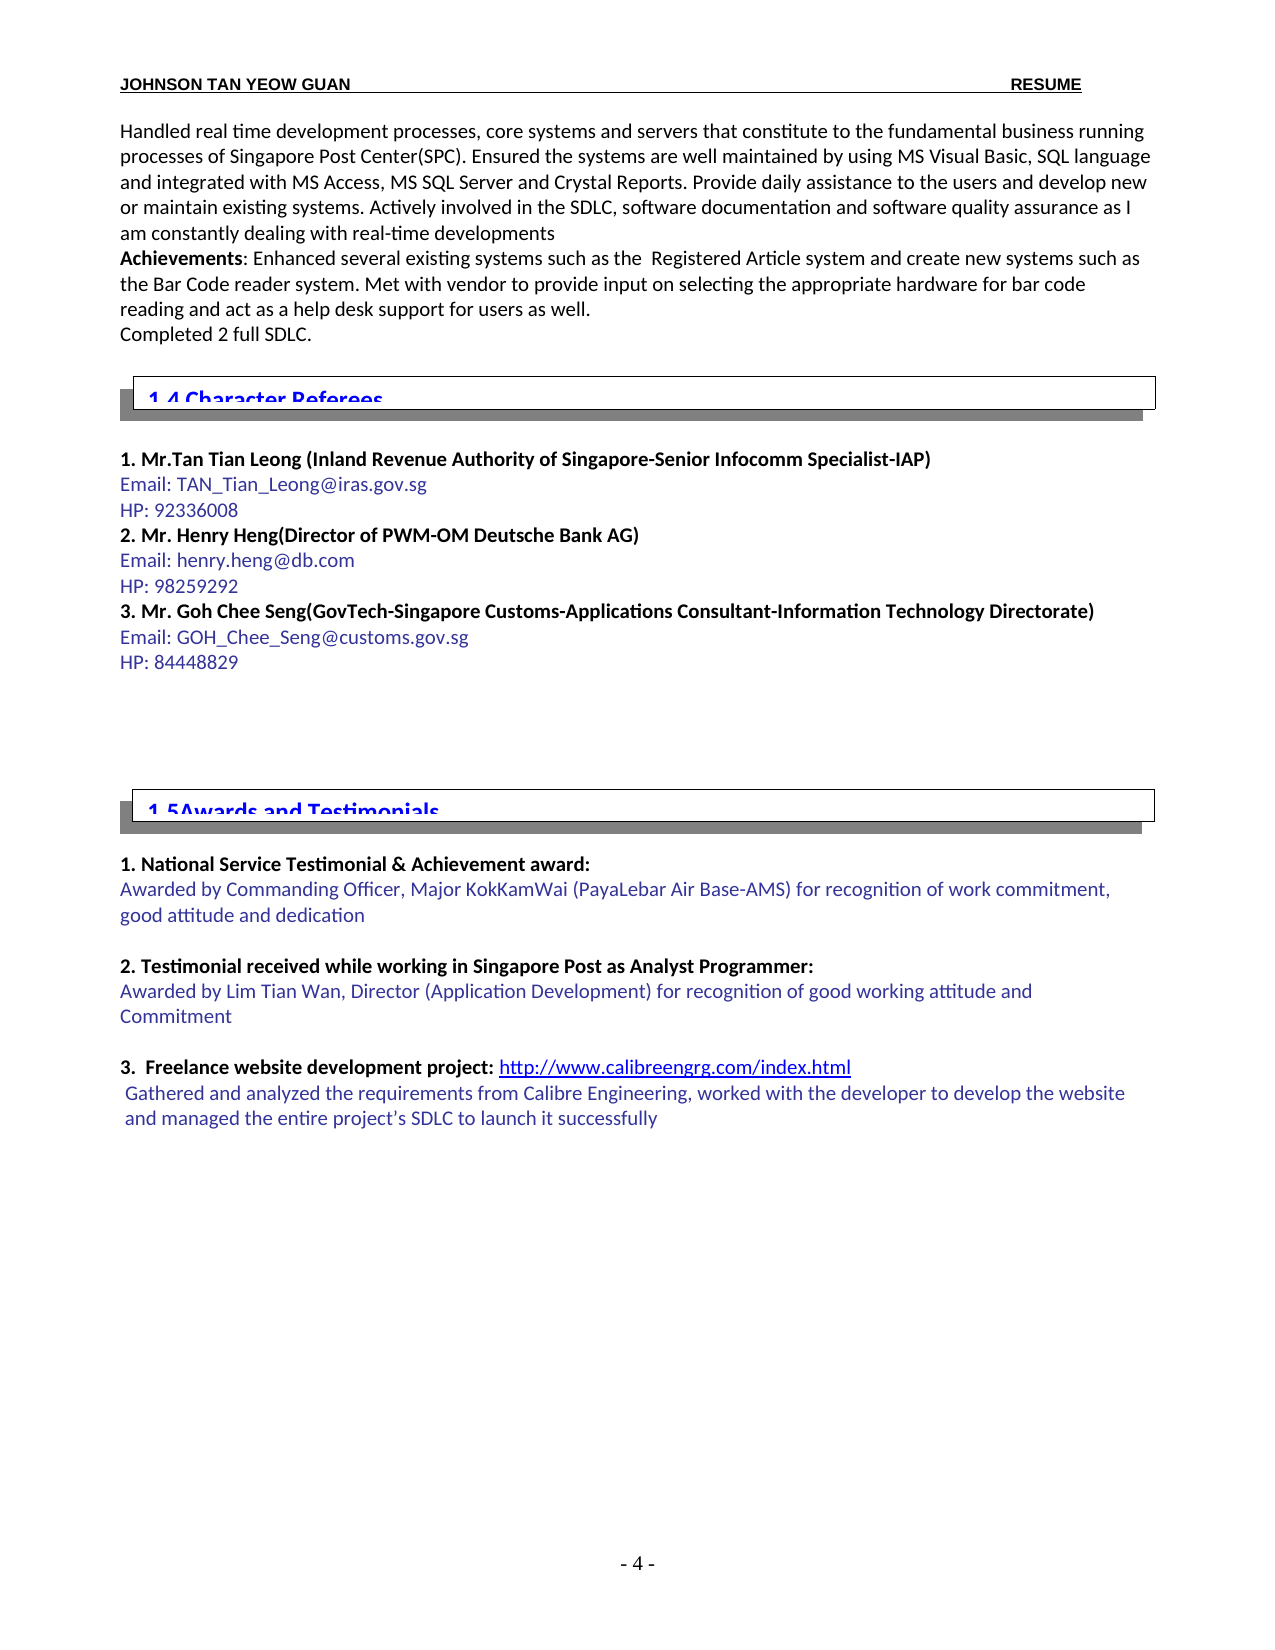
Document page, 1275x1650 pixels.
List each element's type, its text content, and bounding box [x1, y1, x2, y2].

text Commitment [120, 1004, 1155, 1029]
text Email: GOH_Chee_Seng@customs.gov.sg HP: 84448829 [120, 624, 1155, 699]
text 3. Freelance website development project: http://www.calibreengrg.com/index.html Gathered and analyzed the requirements from Calibre Engineering, worked with the developer to develop the website and managed the entire project’s SDLC to launch it successfully [120, 1029, 1155, 1131]
text Email: henry.heng@db.com HP: 98259292 3. Mr. Goh Chee Seng(GovTech-Singapore Customs-Applications Consultant-Information Technology Directorate) [120, 548, 1155, 624]
text good attitude and dedication [120, 902, 1155, 927]
text 1. Mr.Tan Tian Leong (Inland Revenue Authority of Singapore-Senior Infocomm Specialist-IAP) [120, 446, 1155, 471]
text 2. Testimonial received while working in Singapore Post as Analyst Programmer: [120, 953, 1155, 978]
text Awarded by Lim Tian Wan, Director (Application Development) for recognition of good working attitude and [120, 978, 1155, 1004]
text Email: TAN_Tian_Leong@iras.gov.sg HP: 92336008 [120, 471, 1155, 522]
text 2. Mr. Henry Heng(Director of PWM-OM Deutsche Bank AG) [120, 522, 1155, 548]
text 1. National Service Testimonial & Achievement award: [120, 851, 1155, 877]
text Awarded by Commanding Officer, Major KokKamWai (PayaLebar Air Base-AMS) for recognition of work commitment, [120, 877, 1155, 902]
